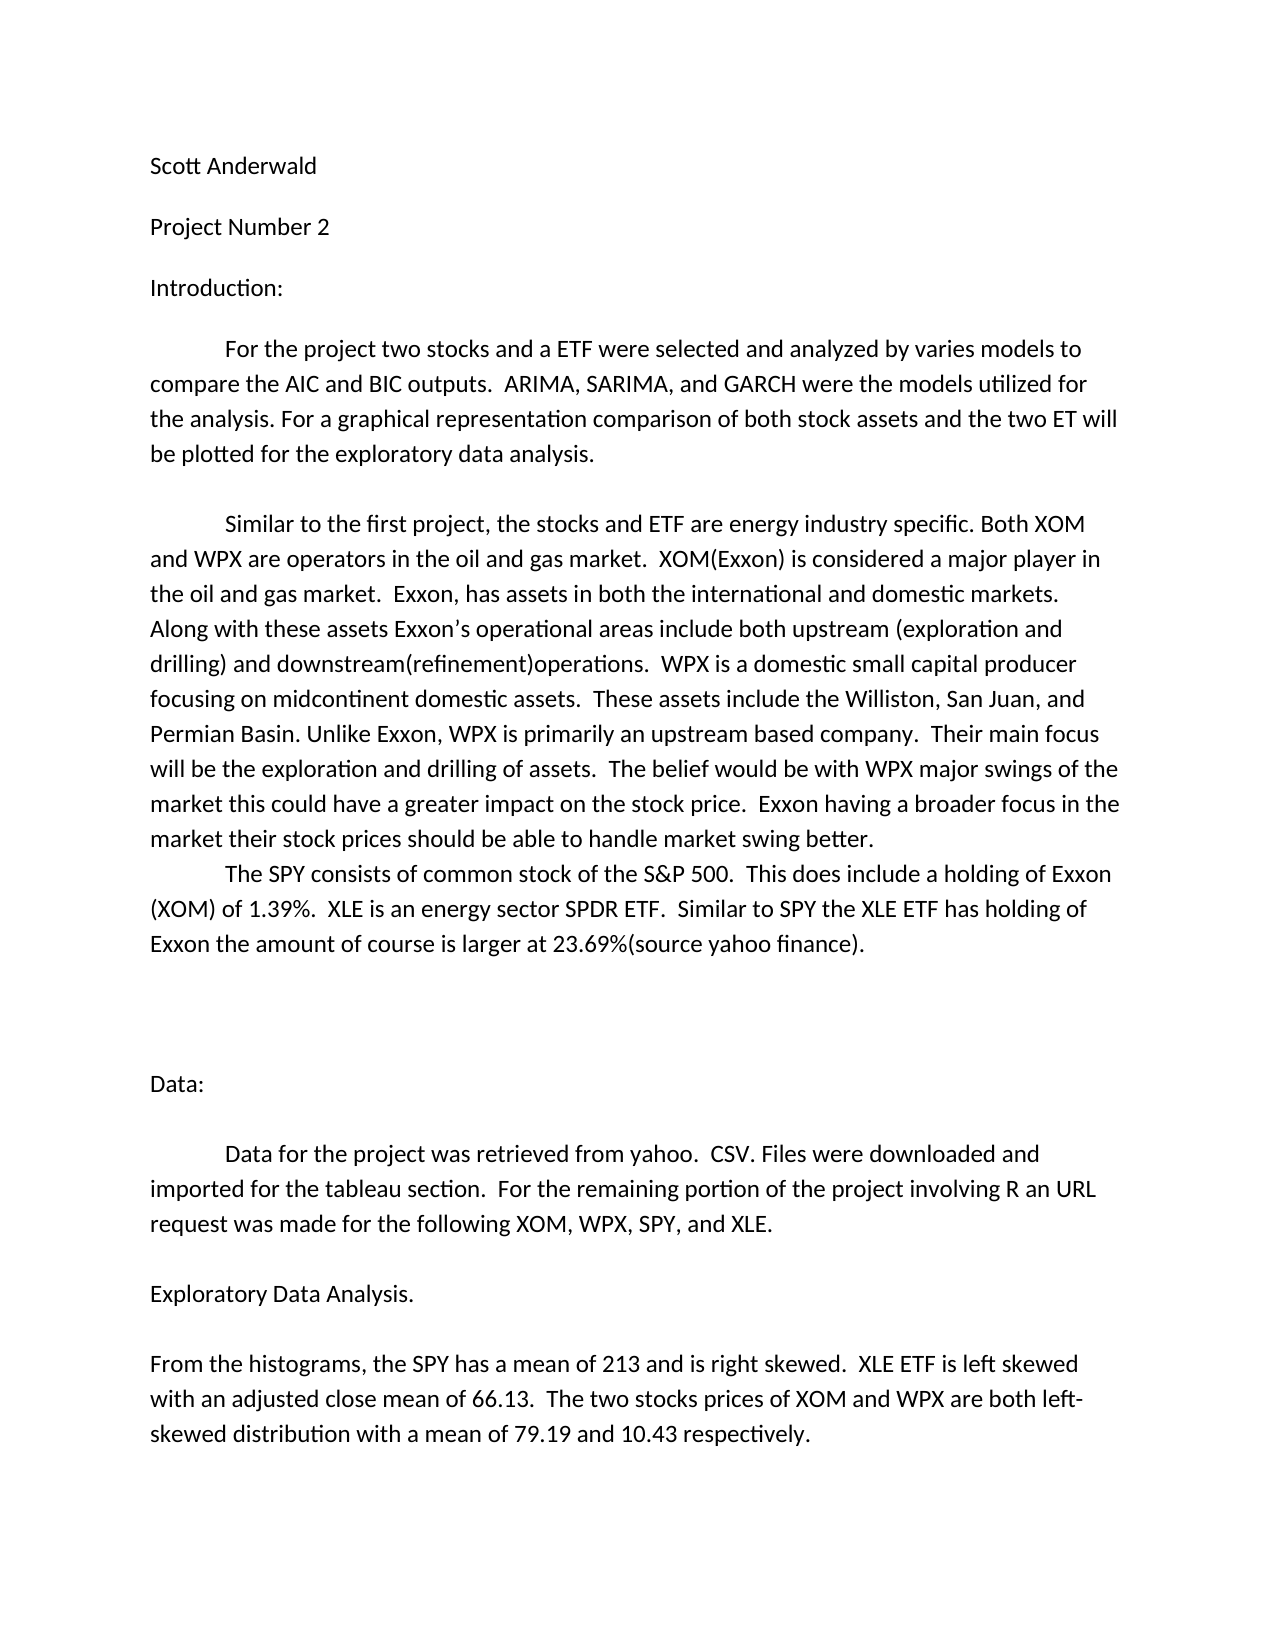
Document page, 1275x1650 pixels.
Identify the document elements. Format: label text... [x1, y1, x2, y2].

text Data for the project was retrieved from yahoo. CSV. Files were downloaded and imported for the tableau section. For the remaining portion of the project involving R an URL request was made for the following XOM, WPX, SPY, and XLE. [150, 1138, 1125, 1239]
text Exploratory Data Analysis. [150, 1278, 1125, 1309]
text Similar to the first project, the stocks and ETF are energy industry specific. Both XOM and WPX are operators in the oil and gas market. XOM(Exxon) is considered a major player in the oil and gas market. Exxon, has assets in both the international and domestic markets. Along with these assets Exxon’s operational areas include both upstream (exploration and drilling) and downstream(refinement)operations. WPX is a domestic small capital producer focusing on midcontinent domestic assets. These assets include the Williston, San Juan, and Permian Basin. Unlike Exxon, WPX is primarily an upstream based company. Their main focus will be the exploration and drilling of assets. The belief would be with WPX major swings of the market this could have a greater impact on the stock price. Exxon having a broader focus in the market their stock prices should be able to handle market swing better. [150, 508, 1125, 854]
text The SPY consists of common stock of the S&P 500. This does include a holding of Exxon (XOM) of 1.39%. XLE is an energy sector SPDR ETF. Similar to SPY the XLE ETF has holding of Exxon the amount of course is larger at 23.69%(source yahoo finance). [150, 858, 1125, 959]
text Project Number 2 [150, 211, 1125, 242]
text From the histograms, the SPY has a mean of 213 and is right skewed. XLE ETF is left skewed with an adjusted close mean of 66.13. The two stocks prices of XOM and WPX are both left-skewed distribution with a mean of 79.19 and 10.43 respectively. [150, 1348, 1125, 1449]
text Data: [150, 1068, 1125, 1099]
text Introduction: [150, 272, 1125, 303]
text For the project two stocks and a ETF were selected and analyzed by varies models to compare the AIC and BIC outputs. ARIMA, SARIMA, and GARCH were the models utilized for the analysis. For a graphical representation comparison of both stock assets and the two ET will be plotted for the exploratory data analysis. [150, 333, 1125, 469]
text Scott Anderwald [150, 150, 1125, 181]
